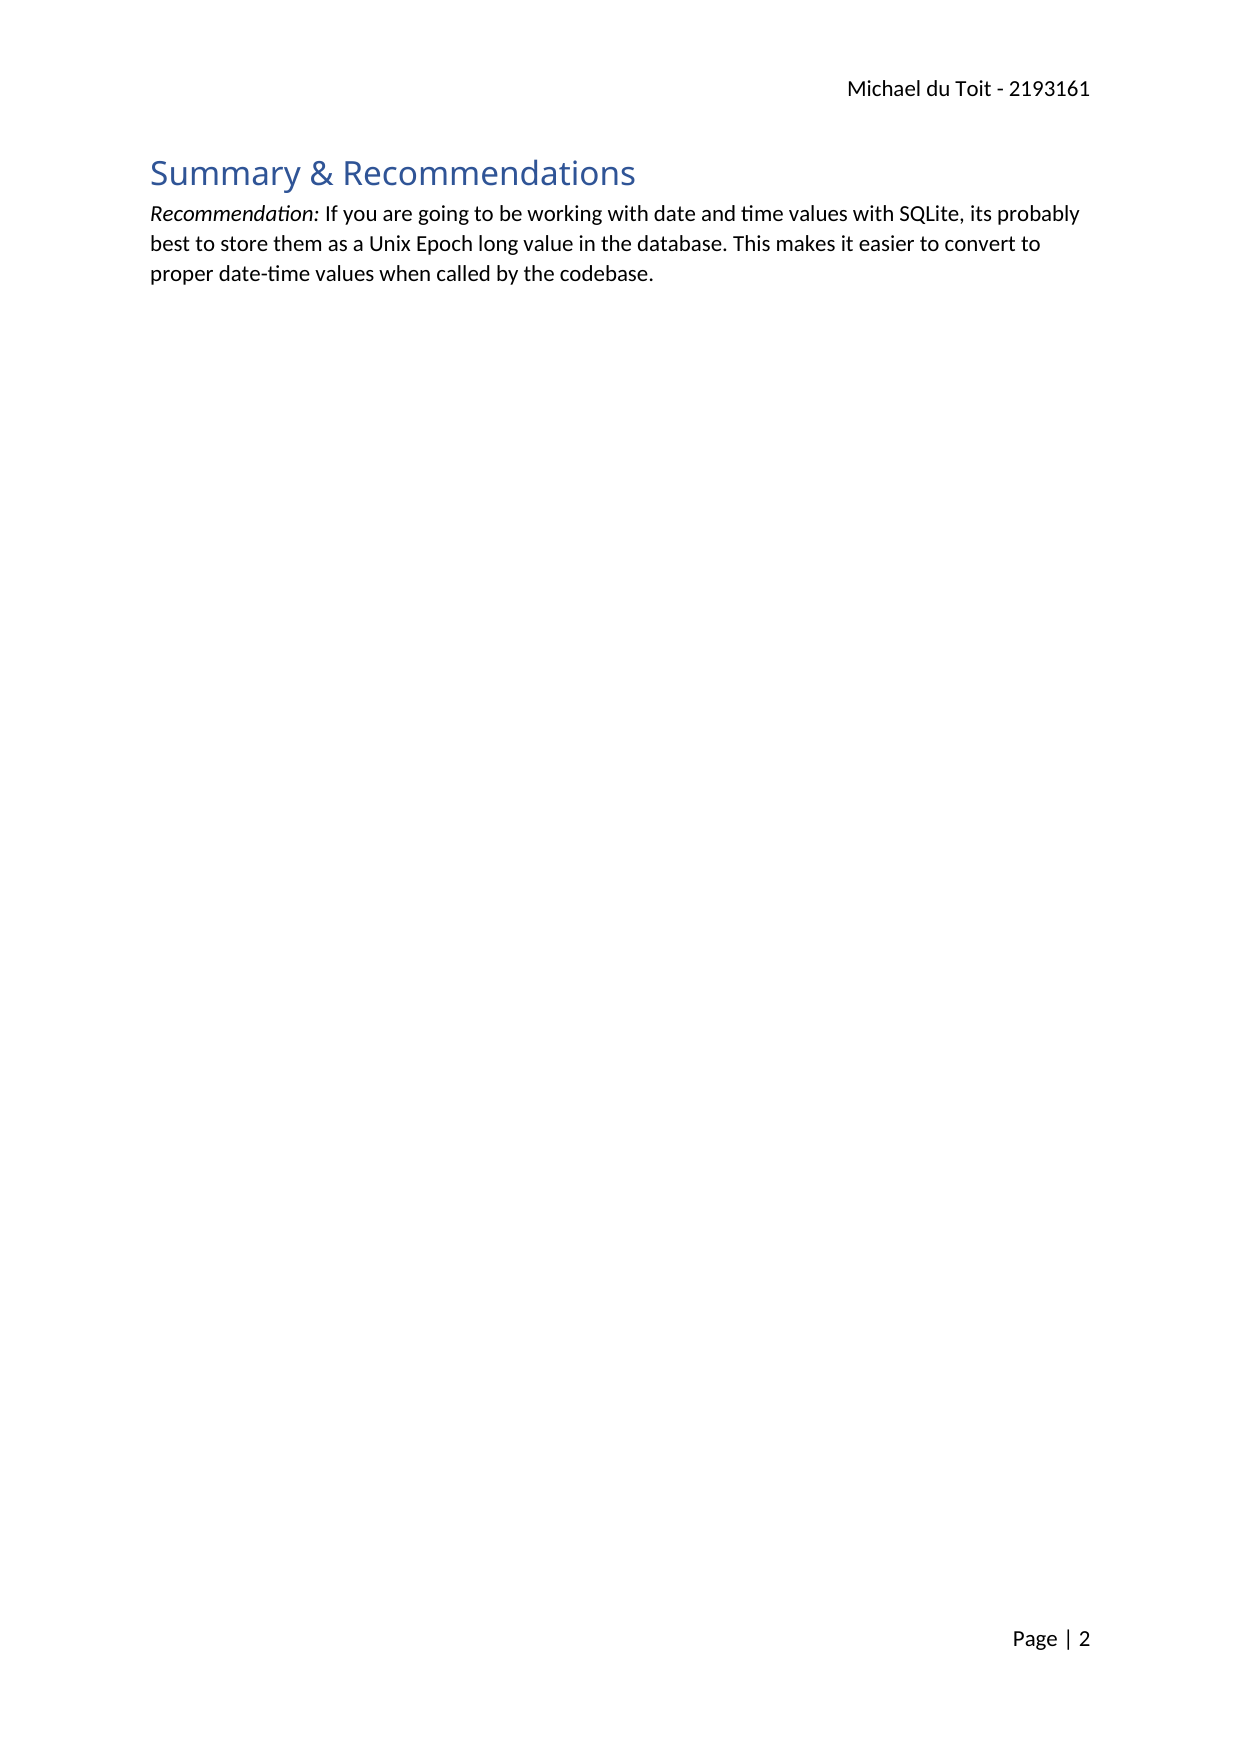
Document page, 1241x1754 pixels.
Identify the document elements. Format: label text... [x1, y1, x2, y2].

text Recommendation: If you are going to be working with date and time values with SQLite, its probably best to store them as a Unix Epoch long value in the database. This makes it easier to convert to proper date-time values when called by the codebase. [150, 199, 1090, 287]
subtitle Summary & Recommendations [150, 150, 1090, 195]
